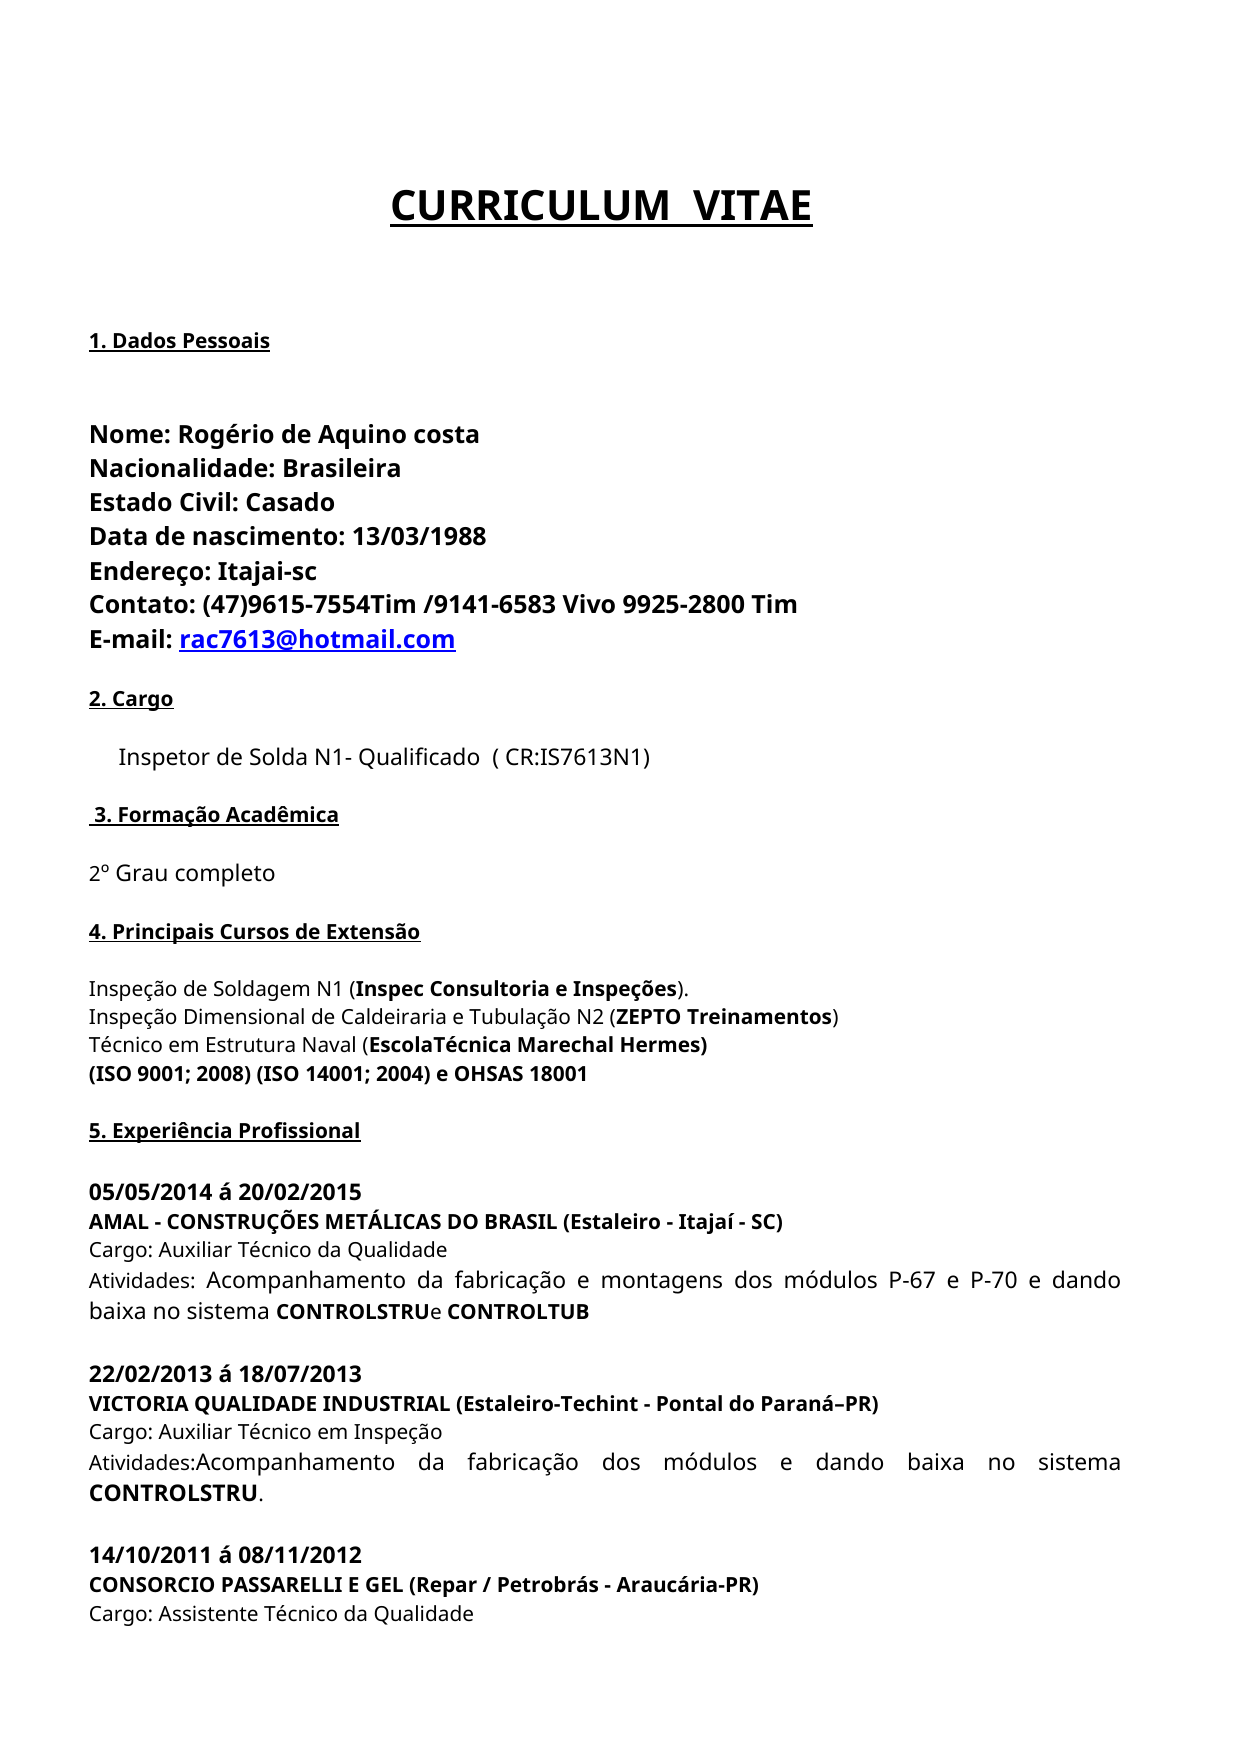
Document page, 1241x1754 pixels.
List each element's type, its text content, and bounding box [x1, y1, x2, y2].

text VICTORIA QUALIDADE INDUSTRIAL (Estaleiro-Techint - Pontal do Paraná–PR) [89, 1389, 1122, 1417]
text Contato: (47)9615-7554Tim /9141-6583 Vivo 9925-2800 Tim [89, 587, 1122, 621]
text Atividades:Acompanhamento da fabricação dos módulos e dando baixa no sistema CONTROLSTRU. [89, 1446, 1122, 1508]
text 05/05/2014 á 20/02/2015 [89, 1176, 1122, 1207]
text 4. Principais Cursos de Extensão [89, 917, 1122, 945]
text Nome: Rogério de Aquino costa [89, 417, 1122, 451]
subtitle 1. Dados Pessoais [89, 326, 1122, 354]
text 22/02/2013 á 18/07/2013 [89, 1357, 1122, 1389]
text 3. Formação Acadêmica [89, 800, 1122, 829]
text Cargo: Assistente Técnico da Qualidade [89, 1599, 1122, 1627]
text Técnico em Estrutura Naval (EscolaTécnica Marechal Hermes) [89, 1031, 1122, 1059]
text Endereço: Itajai-sc [89, 553, 1122, 587]
text Inspeção de Soldagem N1 (Inspec Consultoria e Inspeções). [89, 974, 1122, 1002]
text Estado Civil: Casado [89, 485, 1122, 519]
text Inspeção Dimensional de Caldeiraria e Tubulação N2 (ZEPTO Treinamentos) [89, 1002, 1122, 1031]
text Atividades: Acompanhamento da fabricação e montagens dos módulos P-67 e P-70 e dando baixa no sistema CONTROLSTRUe CONTROLTUB [89, 1264, 1122, 1326]
subtitle 5. Experiência Profissional [89, 1116, 1122, 1144]
text 2º Grau completo [89, 857, 1122, 888]
text CURRICULUM VITAE [89, 176, 1122, 233]
text 14/10/2011 á 08/11/2012 [89, 1539, 1122, 1571]
text Data de nascimento: 13/03/1988 [89, 519, 1122, 553]
text 2. Cargo [89, 684, 1122, 712]
text Cargo: Auxiliar Técnico da Qualidade [89, 1235, 1122, 1264]
text Inspetor de Solda N1- Qualificado ( CR:IS7613N1) [89, 741, 1122, 772]
text (ISO 9001; 2008) (ISO 14001; 2004) e OHSAS 18001 [89, 1059, 1122, 1087]
text E-mail: rac7613@hotmail.com [89, 621, 1122, 655]
text CONSORCIO PASSARELLI E GEL (Repar / Petrobrás - Araucária-PR) [89, 1571, 1122, 1599]
text Nacionalidade: Brasileira [89, 451, 1122, 485]
text AMAL - CONSTRUÇÕES METÁLICAS DO BRASIL (Estaleiro - Itajaí - SC) [89, 1207, 1122, 1235]
text Cargo: Auxiliar Técnico em Inspeção [89, 1417, 1122, 1446]
